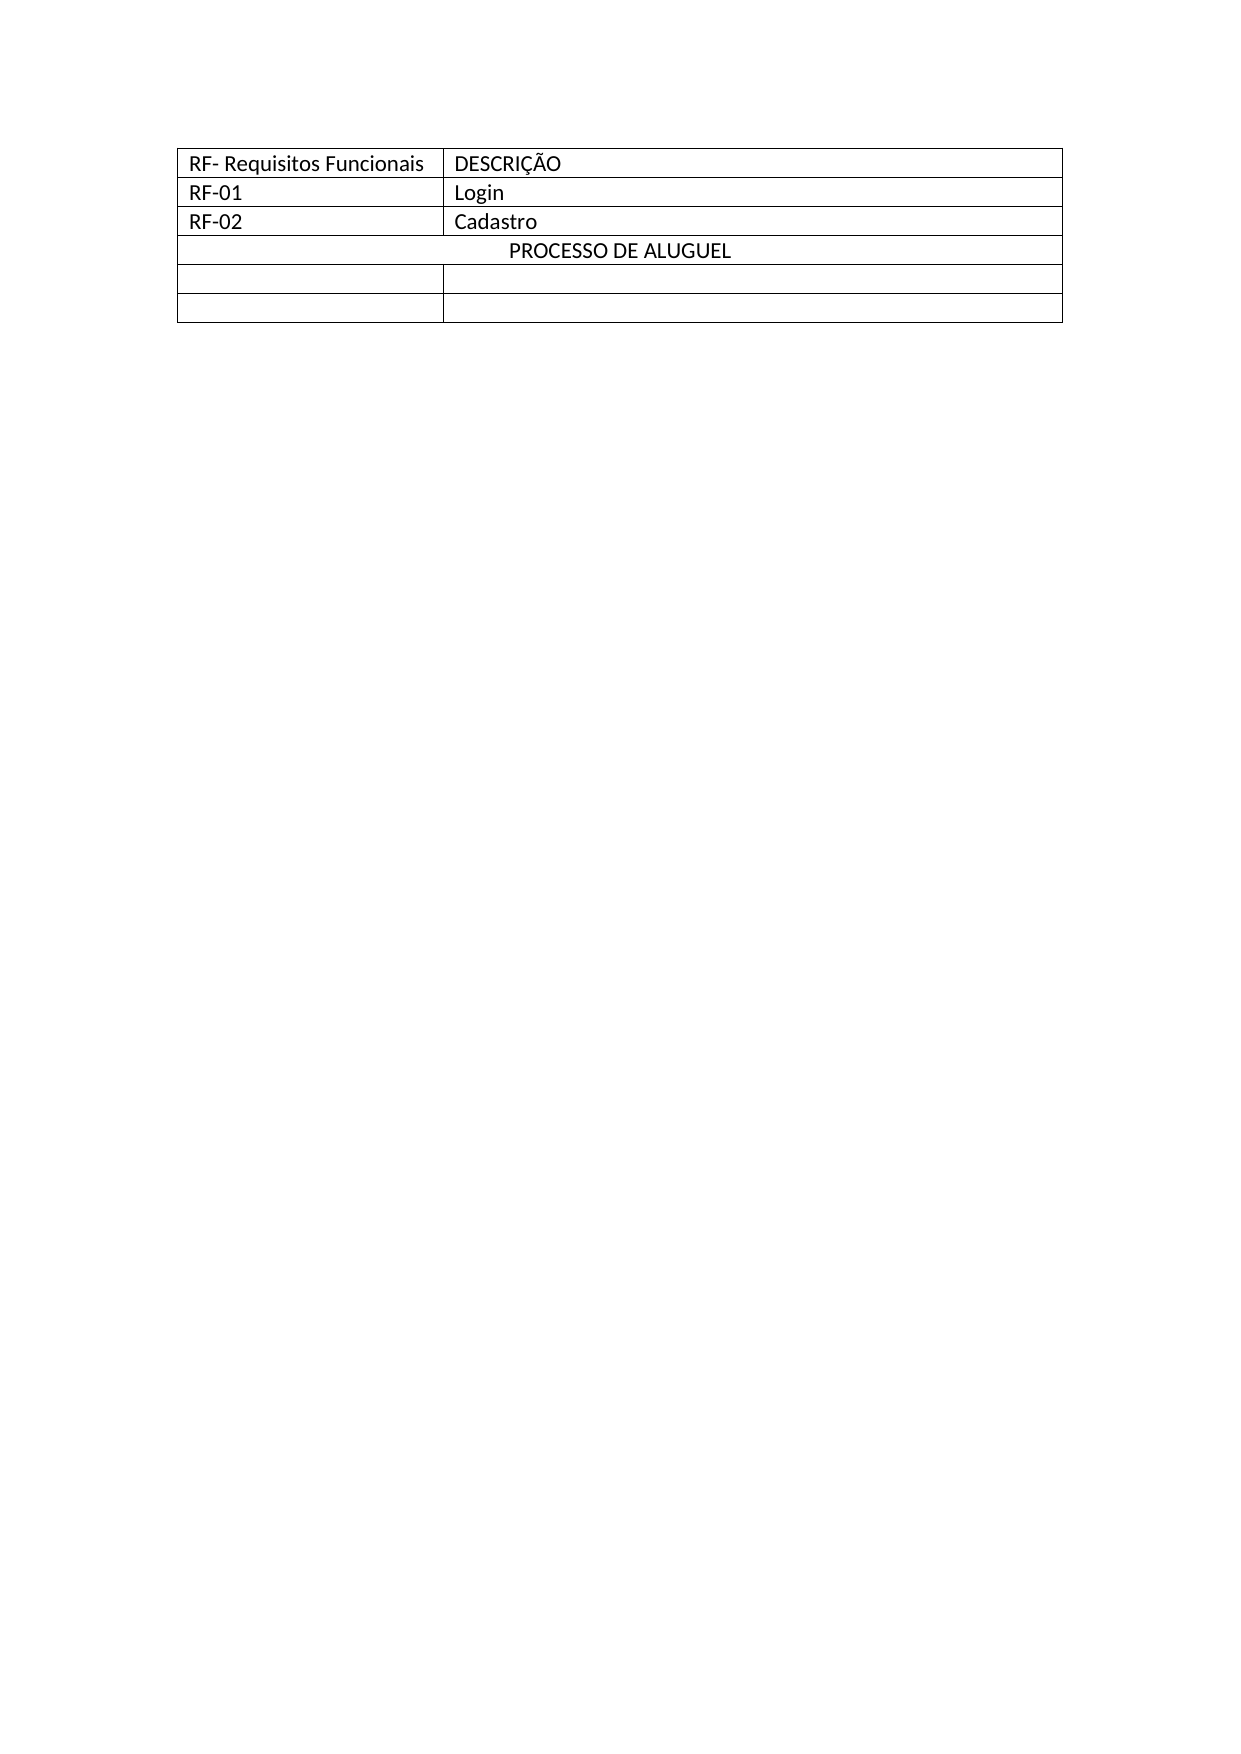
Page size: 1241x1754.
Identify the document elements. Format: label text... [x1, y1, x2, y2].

table_cell [178, 294, 443, 322]
table_header DESCRIÇÃO [444, 149, 1062, 177]
table_cell RF-02 [178, 207, 443, 235]
table_cell RF-01 [178, 178, 443, 206]
table_cell Login [444, 178, 1062, 206]
table_cell PROCESSO DE ALUGUEL [178, 236, 1062, 264]
table_header RF- Requisitos Funcionais [178, 149, 443, 177]
table_cell [178, 265, 443, 293]
table_cell [444, 294, 1062, 322]
table_cell Cadastro [444, 207, 1062, 235]
table_cell [444, 265, 1062, 293]
